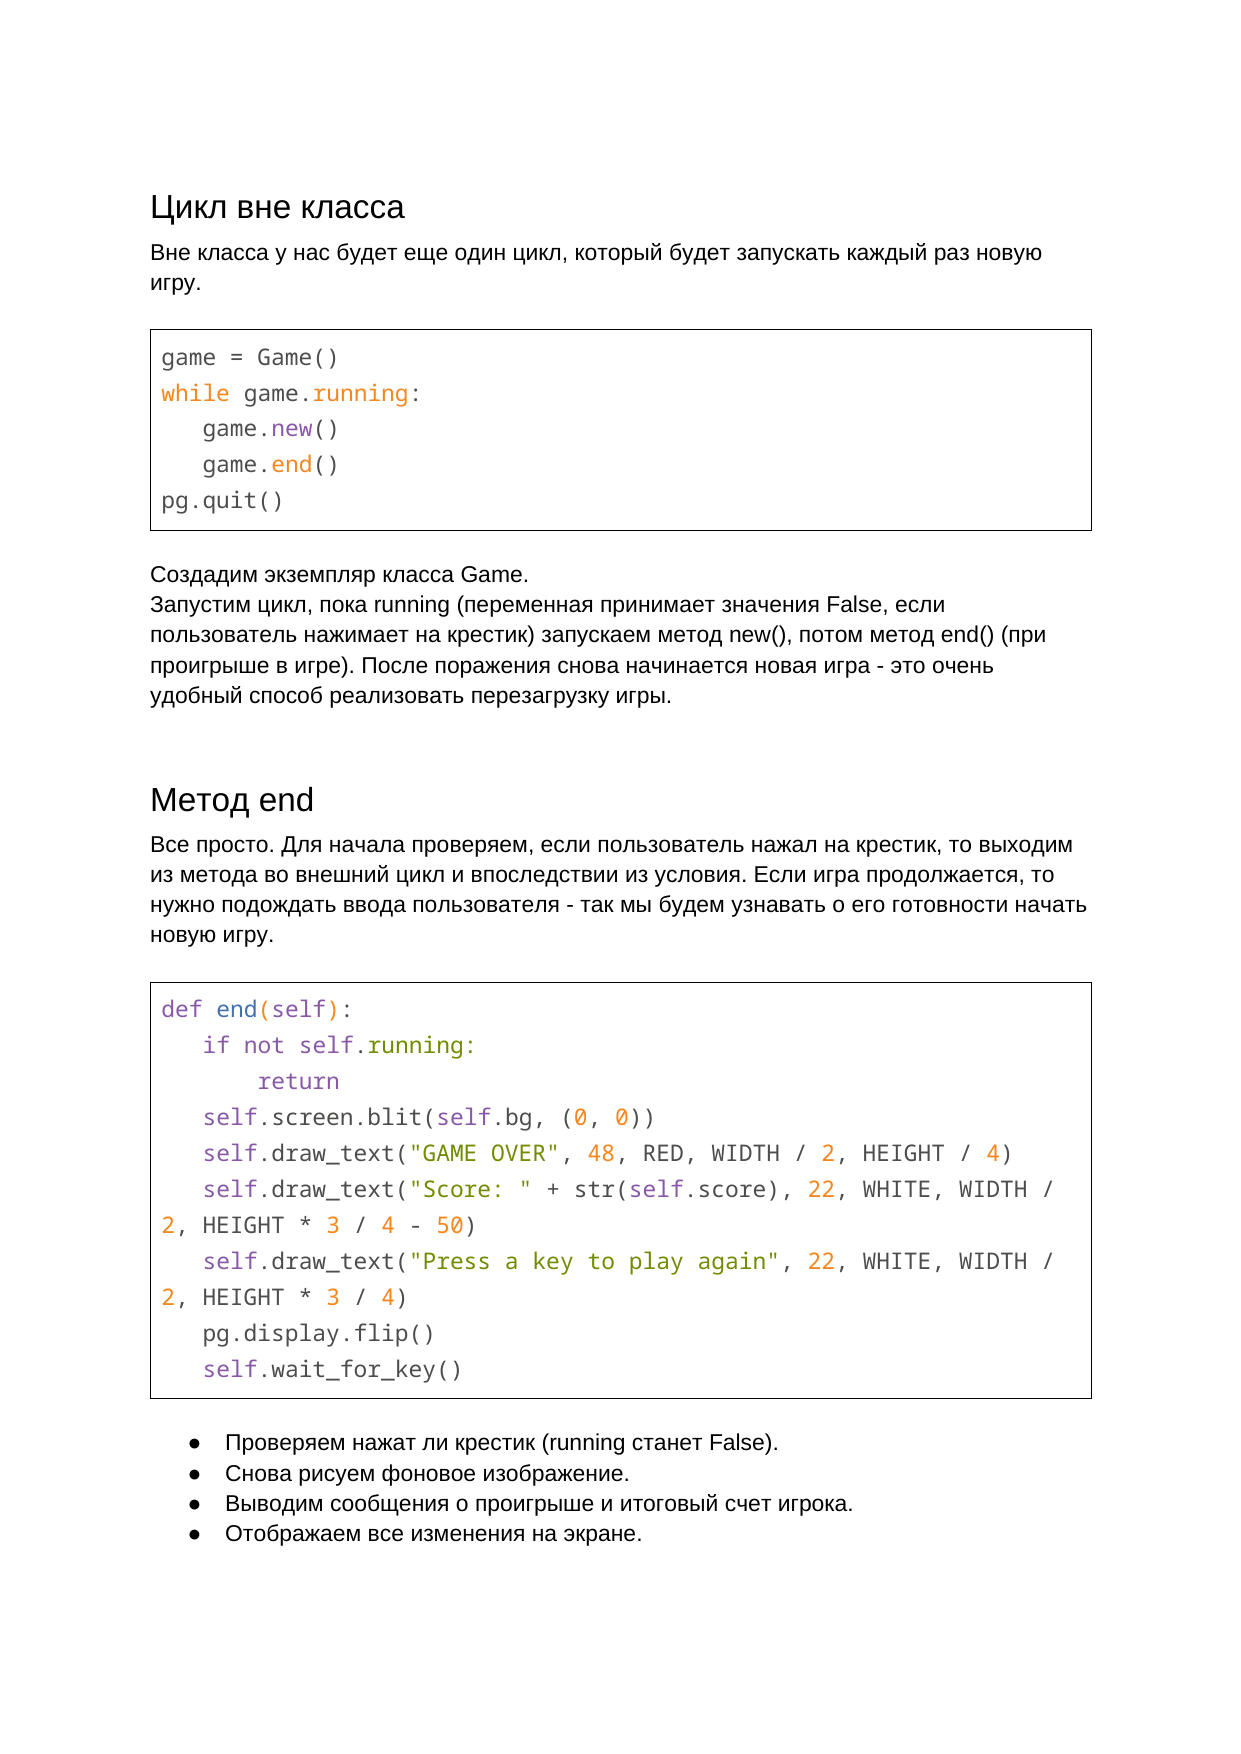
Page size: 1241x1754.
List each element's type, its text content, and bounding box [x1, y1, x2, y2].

table_header game = Game() while game.running: game.new() game.end() pg.quit() [151, 330, 1091, 530]
list Снова рисуем фоновое изображение. [187, 1459, 1090, 1486]
table_header def end(self): if not self.running: return self.screen.blit(self.bg, (0, 0)) self.draw_text("GAME OVER", 48, RED, WIDTH / 2, HEIGHT / 4) self.draw_text("Score: " + str(self.score), 22, WHITE, WIDTH / 2, HEIGHT * 3 / 4 - 50) self.draw_text("Press a key to play again", 22, WHITE, WIDTH / 2, HEIGHT * 3 / 4) pg.display.flip() self.wait_for_key() [151, 983, 1091, 1398]
list Отображаем все изменения на экране. [187, 1520, 1090, 1546]
list Проверяем нажат ли крестик (running станет False). [187, 1429, 1090, 1456]
subtitle Метод end [150, 780, 1090, 818]
text Вне класса у нас будет еще один цикл, который будет запускать каждый раз новую игру. [150, 238, 1090, 295]
subtitle Цикл вне класса [150, 187, 1090, 226]
text Запустим цикл, пока running (переменная принимает значения False, если пользователь нажимает на крестик) запускаем метод new(), потом метод end() (при проигрыше в игре). После поражения снова начинается новая игра - это очень удобный способ реализовать перезагрузку игры. [150, 591, 1090, 708]
text Создадим экземпляр класса Game. [150, 561, 1090, 587]
text Все просто. Для начала проверяем, если пользователь нажал на крестик, то выходим из метода во внешний цикл и впоследствии из условия. Если игра продолжается, то нужно подождать ввода пользователя - так мы будем узнавать о его готовности начать новую игру. [150, 831, 1090, 948]
list Выводим сообщения о проигрыше и итоговый счет игрока. [187, 1490, 1090, 1516]
